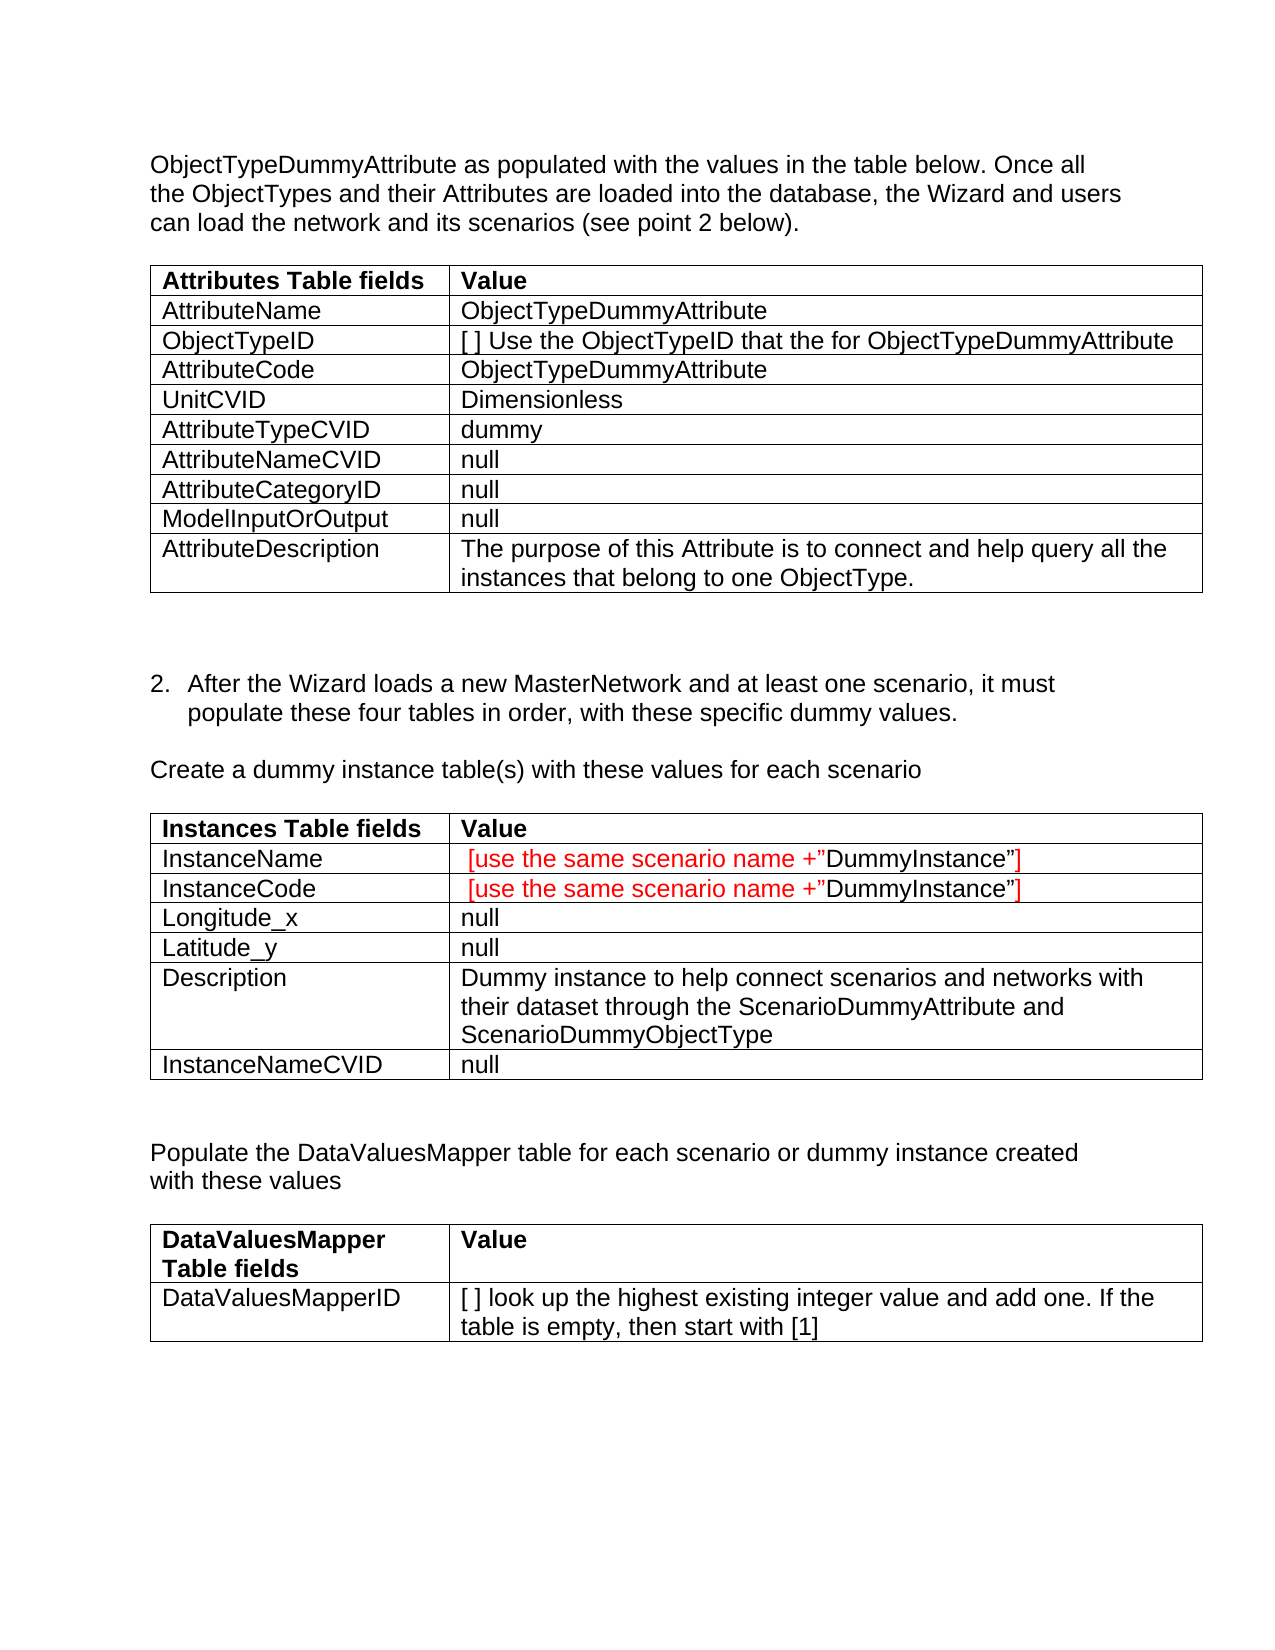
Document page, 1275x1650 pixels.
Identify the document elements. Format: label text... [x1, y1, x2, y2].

table_cell null [450, 1050, 1202, 1079]
table_cell dummy [450, 415, 1202, 444]
table_cell ModelInputOrOutput [151, 504, 449, 533]
table_cell InstanceCode [151, 874, 449, 902]
table_cell Description [151, 963, 449, 1049]
list After the Wizard loads a new MasterNetwork and at least one scenario, it must populate these four tables in order, with these specific dummy values. [150, 669, 1125, 727]
table_header Value [450, 814, 1202, 843]
table_cell null [450, 445, 1202, 473]
table_cell UnitCVID [151, 385, 449, 414]
table_cell Latitude_y [151, 933, 449, 962]
table_cell [ ] Use the ObjectTypeID that the for ObjectTypeDummyAttribute [450, 326, 1202, 354]
table_cell null [450, 933, 1202, 962]
table_cell null [450, 475, 1202, 503]
table_cell AttributeCode [151, 355, 449, 384]
table_header Value [450, 1225, 1202, 1282]
table_cell [ ] look up the highest existing integer value and add one. If the table is empty, then start with [1] [450, 1283, 1202, 1341]
table_cell Dimensionless [450, 385, 1202, 414]
table_header Attributes Table fields [151, 266, 449, 295]
table_cell AttributeName [151, 296, 449, 324]
table_cell AttributeDescription [151, 534, 449, 592]
table_cell AttributeCategoryID [151, 475, 449, 503]
table_cell DataValuesMapperID [151, 1283, 449, 1341]
text Populate the DataValuesMapper table for each scenario or dummy instance created with these values [150, 1137, 1125, 1195]
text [150, 150, 1125, 236]
table_cell Dummy instance to help connect scenarios and networks with their dataset through the ScenarioDummyAttribute and ScenarioDummyObjectType [450, 963, 1202, 1049]
table_header DataValuesMapper Table fields [151, 1225, 449, 1282]
table_cell Longitude_x [151, 903, 449, 932]
table_cell ObjectTypeDummyAttribute [450, 296, 1202, 324]
table_cell [use the same scenario name +”DummyInstance”] [450, 874, 1202, 902]
table_header Instances Table fields [151, 814, 449, 843]
table_cell InstanceName [151, 844, 449, 872]
table_cell null [450, 903, 1202, 932]
table_cell [use the same scenario name +”DummyInstance”] [450, 844, 1202, 872]
table_cell null [450, 504, 1202, 533]
table_cell The purpose of this Attribute is to connect and help query all the instances that belong to one ObjectType. [450, 534, 1202, 592]
table_cell AttributeNameCVID [151, 445, 449, 473]
table_cell ObjectTypeDummyAttribute [450, 355, 1202, 384]
table_cell InstanceNameCVID [151, 1050, 449, 1079]
text Create a dummy instance table(s) with these values for each scenario [150, 755, 1125, 784]
table_header Value [450, 266, 1202, 295]
table_cell AttributeTypeCVID [151, 415, 449, 444]
table_cell ObjectTypeID [151, 326, 449, 354]
